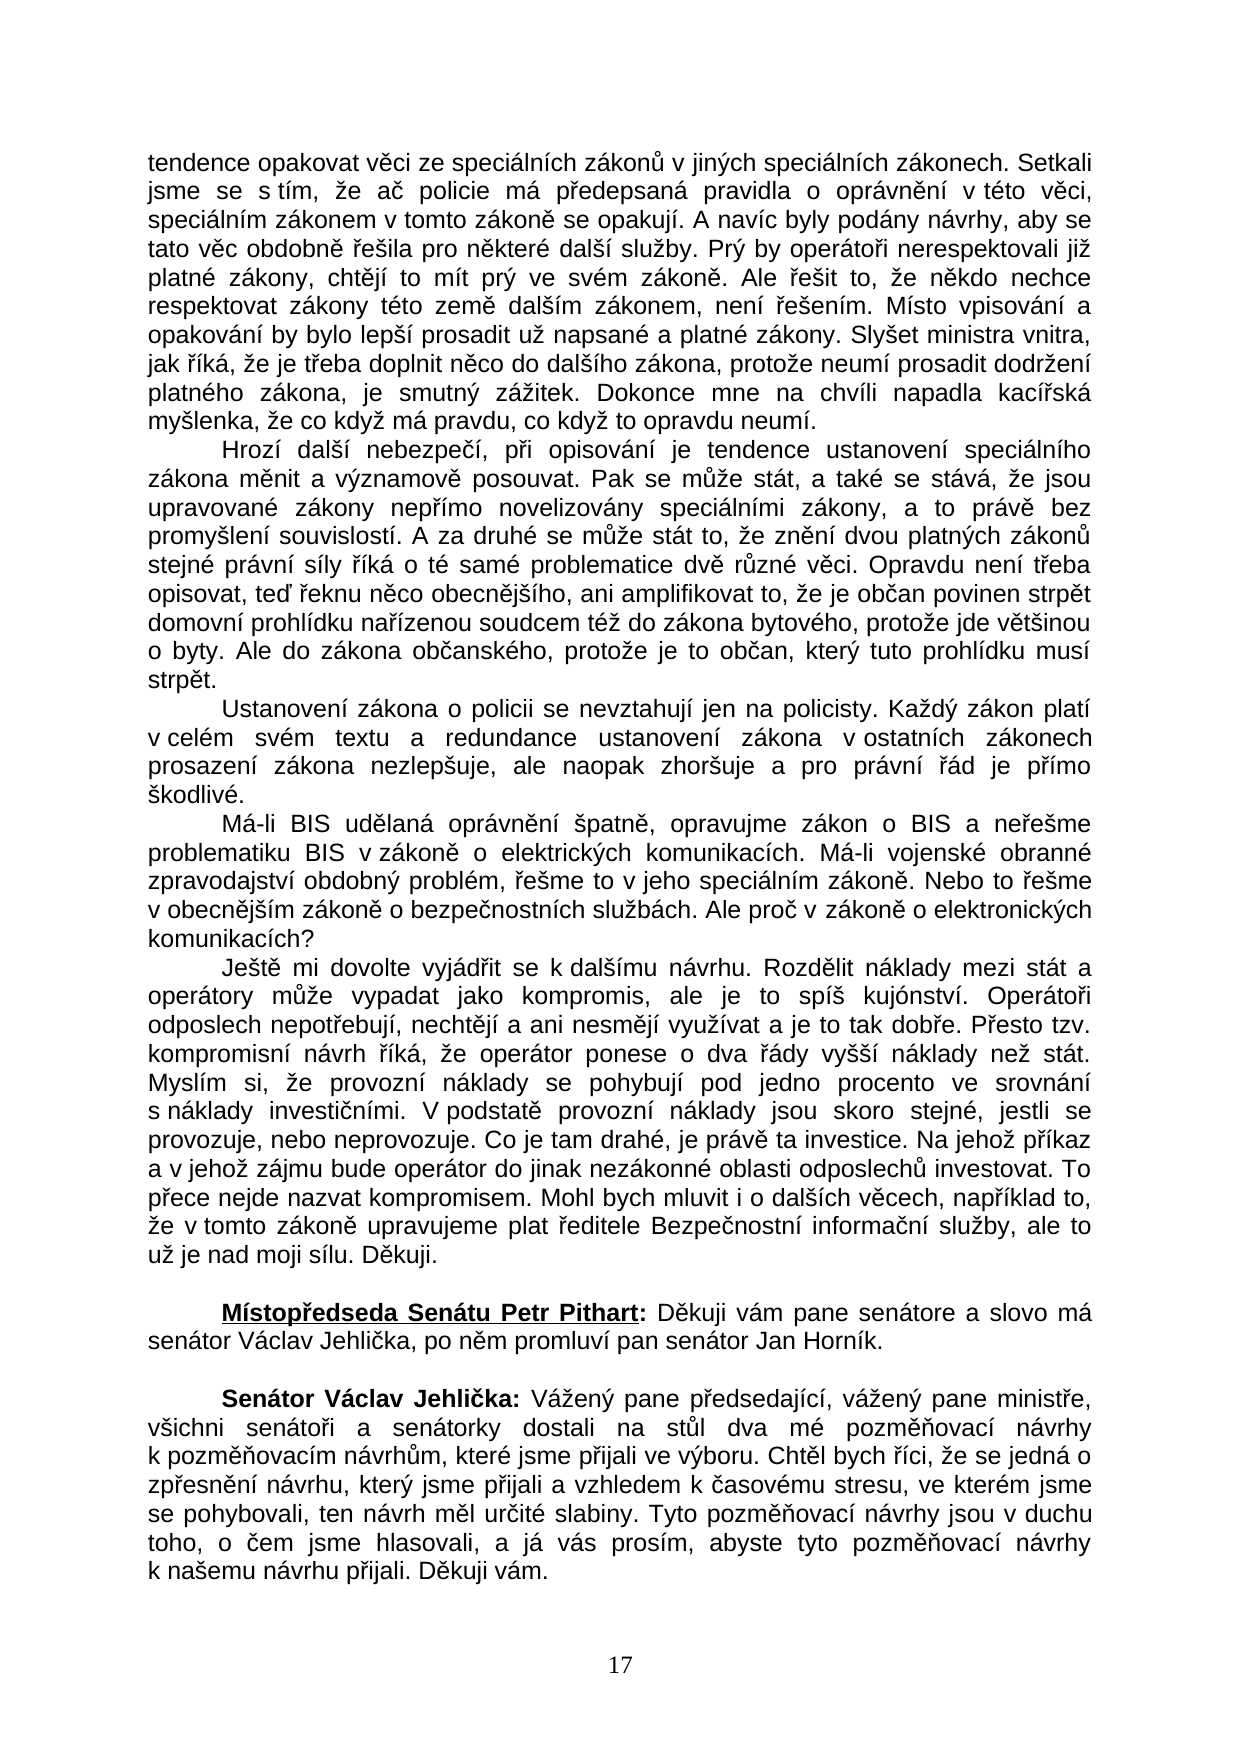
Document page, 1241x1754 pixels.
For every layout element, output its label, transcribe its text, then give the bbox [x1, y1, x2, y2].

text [148, 148, 1093, 435]
text Ustanovení zákona o policii se nevztahují jen na policisty. Každý zákon platí v celém svém textu a redundance ustanovení zákona v ostatních zákonech prosazení zákona nezlepšuje, ale naopak zhoršuje a pro právní řád je přímo škodlivé. [148, 694, 1093, 809]
text Má-li BIS udělaná oprávnění špatně, opravujme zákon o BIS a neřešme problematiku BIS v zákoně o elektrických komunikacích. Má-li vojenské obranné zpravodajství obdobný problém, řešme to v jeho speciálním zákoně. Nebo to řešme v obecnějším zákoně o bezpečnostních službách. Ale proč v zákoně o elektronických komunikacích? [148, 809, 1093, 953]
text Hrozí další nebezpečí, při opisování je tendence ustanovení speciálního zákona měnit a významově posouvat. Pak se může stát, a také se stává, že jsou upravované zákony nepřímo novelizovány speciálními zákony, a to právě bez promyšlení souvislostí. A za druhé se může stát to, že znění dvou platných zákonů stejné právní síly říká o té samé problematice dvě různé věci. Opravdu není třeba opisovat, teď řeknu něco obecnějšího, ani amplifikovat to, že je občan povinen strpět domovní prohlídku nařízenou soudcem též do zákona bytového, protože jde většinou o byty. Ale do zákona občanského, protože je to občan, který tuto prohlídku musí strpět. [148, 435, 1093, 694]
text Místopředseda Senátu Petr Pithart: Děkuji vám pane senátore a slovo má senátor Václav Jehlička, po něm promluví pan senátor Jan Horník. [148, 1298, 1093, 1355]
text Ještě mi dovolte vyjádřit se k dalšímu návrhu. Rozdělit náklady mezi stát a operátory může vypadat jako kompromis, ale je to spíš kujónství. Operátoři odposlech nepotřebují, nechtějí a ani nesmějí využívat a je to tak dobře. Přesto tzv. kompromisní návrh říká, že operátor ponese o dva řády vyšší náklady než stát. Myslím si, že provozní náklady se pohybují pod jedno procento ve srovnání s náklady investičními. V podstatě provozní náklady jsou skoro stejné, jestli se provozuje, nebo neprovozuje. Co je tam drahé, je právě ta investice. Na jehož příkaz a v jehož zájmu bude operátor do jinak nezákonné oblasti odposlechů investovat. To přece nejde nazvat kompromisem. Mohl bych mluvit i o dalších věcech, například to, že v tomto zákoně upravujeme plat ředitele Bezpečnostní informační služby, ale to už je nad moji sílu. Děkuji. [148, 953, 1093, 1269]
text Senátor Václav Jehlička: Vážený pane předsedající, vážený pane ministře, všichni senátoři a senátorky dostali na stůl dva mé pozměňovací návrhy k pozměňovacím návrhům, které jsme přijali ve výboru. Chtěl bych říci, že se jedná o zpřesnění návrhu, který jsme přijali a vzhledem k časovému stresu, ve kterém jsme se pohybovali, ten návrh měl určité slabiny. Tyto pozměňovací návrhy jsou v duchu toho, o čem jsme hlasovali, a já vás prosím, abyste tyto pozměňovací návrhy k našemu návrhu přijali. Děkuji vám. [148, 1384, 1093, 1585]
